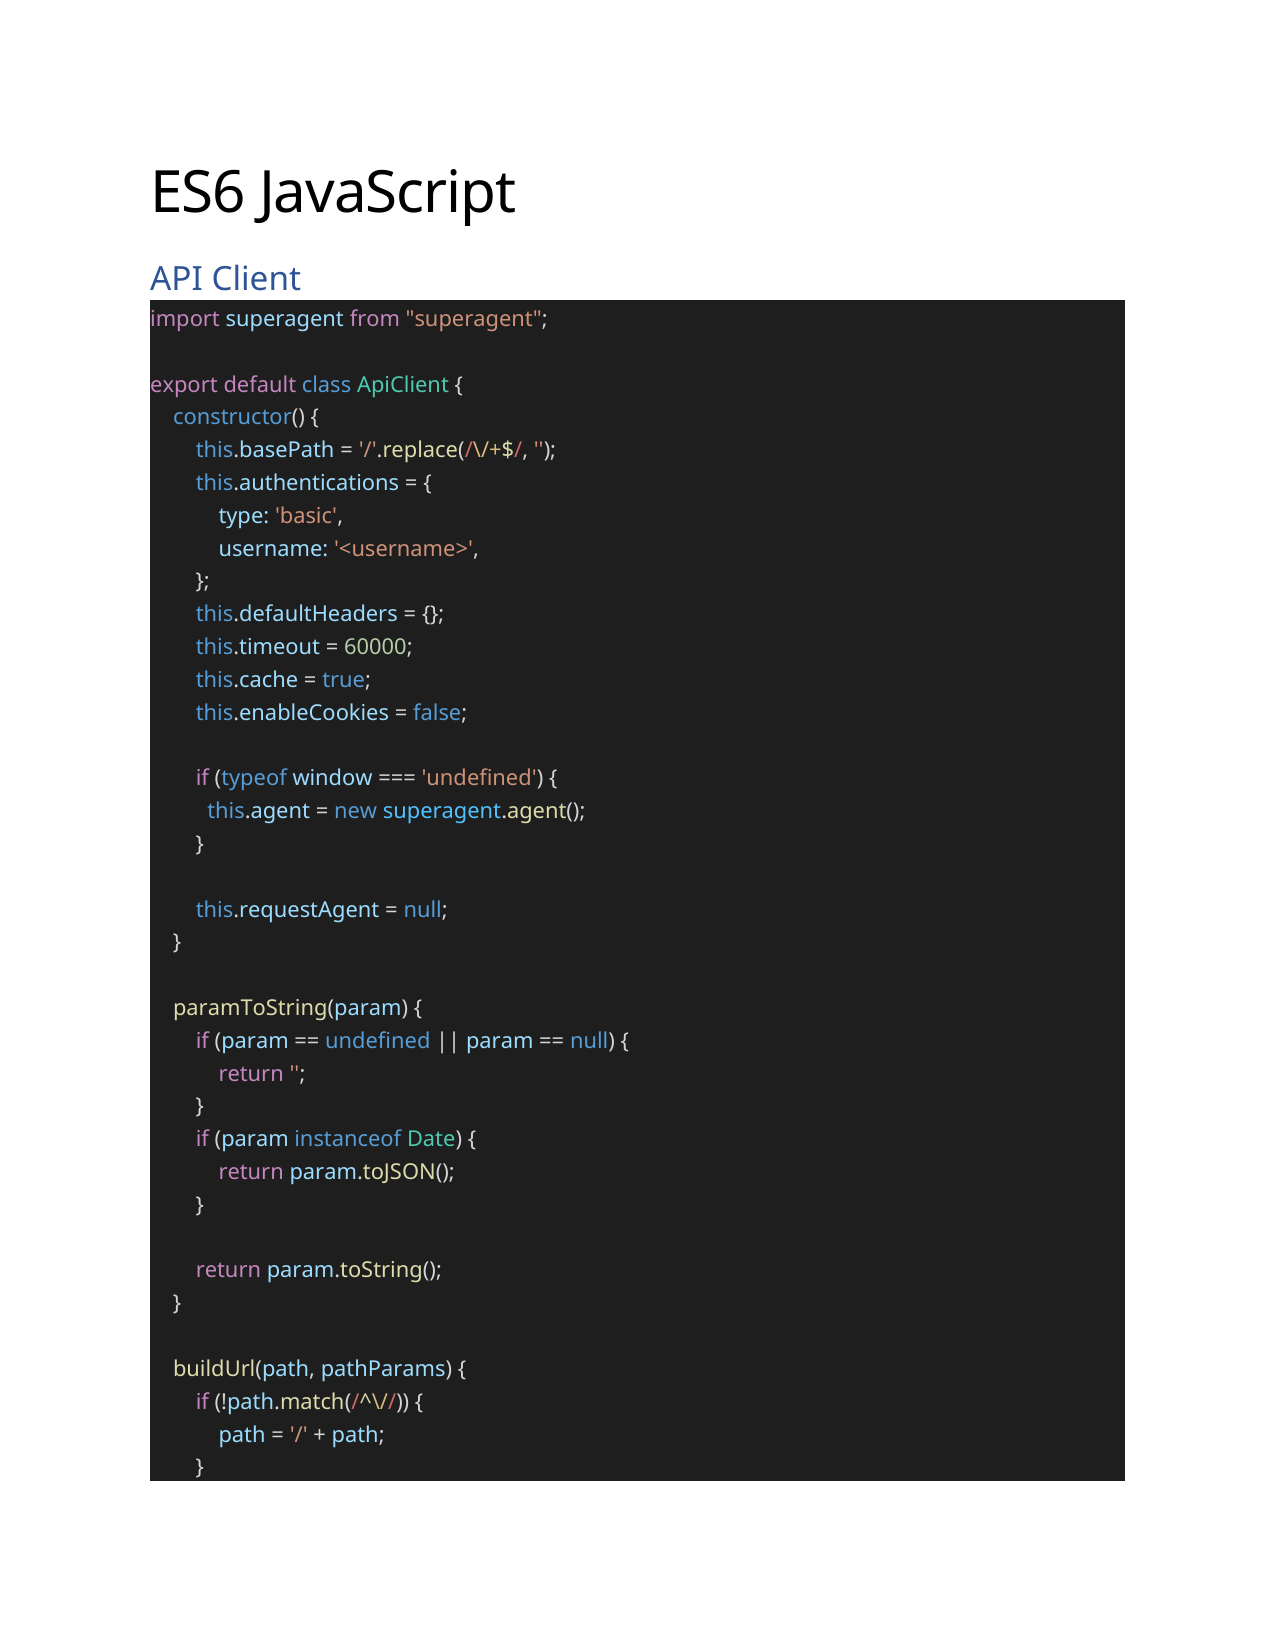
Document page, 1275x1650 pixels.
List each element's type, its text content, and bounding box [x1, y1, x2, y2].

text this.agent = new superagent.agent(); [150, 792, 1125, 825]
text if (param == undefined || param == null) { [150, 1022, 1125, 1054]
text this.defaultHeaders = {}; [150, 595, 1125, 628]
text path = '/' + path; [150, 1416, 1125, 1448]
text this.cache = true; [150, 661, 1125, 694]
text this.requestAgent = null; [150, 891, 1125, 923]
text constructor() { [150, 398, 1125, 431]
text import superagent from "superagent"; [150, 300, 1125, 333]
text } [150, 1186, 1125, 1219]
text export default class ApiClient { [150, 366, 1125, 398]
title ES6 JavaScript [150, 150, 1125, 229]
text type: 'basic', [150, 497, 1125, 529]
text } [150, 1284, 1125, 1317]
text buildUrl(path, pathParams) { [150, 1350, 1125, 1383]
text this.basePath = '/'.replace(/\/+$/, ''); [150, 431, 1125, 464]
text this.enableCookies = false; [150, 694, 1125, 726]
text } [150, 1448, 1125, 1481]
text if (param instanceof Date) { [150, 1120, 1125, 1153]
text this.authentications = { [150, 464, 1125, 497]
text paramToString(param) { [150, 989, 1125, 1022]
text return ''; [150, 1054, 1125, 1087]
text username: '<username>', [150, 529, 1125, 562]
text if (!path.match(/^\//)) { [150, 1383, 1125, 1416]
subtitle API Client [150, 254, 1125, 300]
text }; [150, 562, 1125, 595]
text return param.toString(); [150, 1251, 1125, 1284]
text return param.toJSON(); [150, 1153, 1125, 1186]
text } [150, 825, 1125, 858]
text } [150, 1087, 1125, 1120]
text if (typeof window === 'undefined') { [150, 759, 1125, 792]
text this.timeout = 60000; [150, 628, 1125, 661]
text } [150, 923, 1125, 956]
